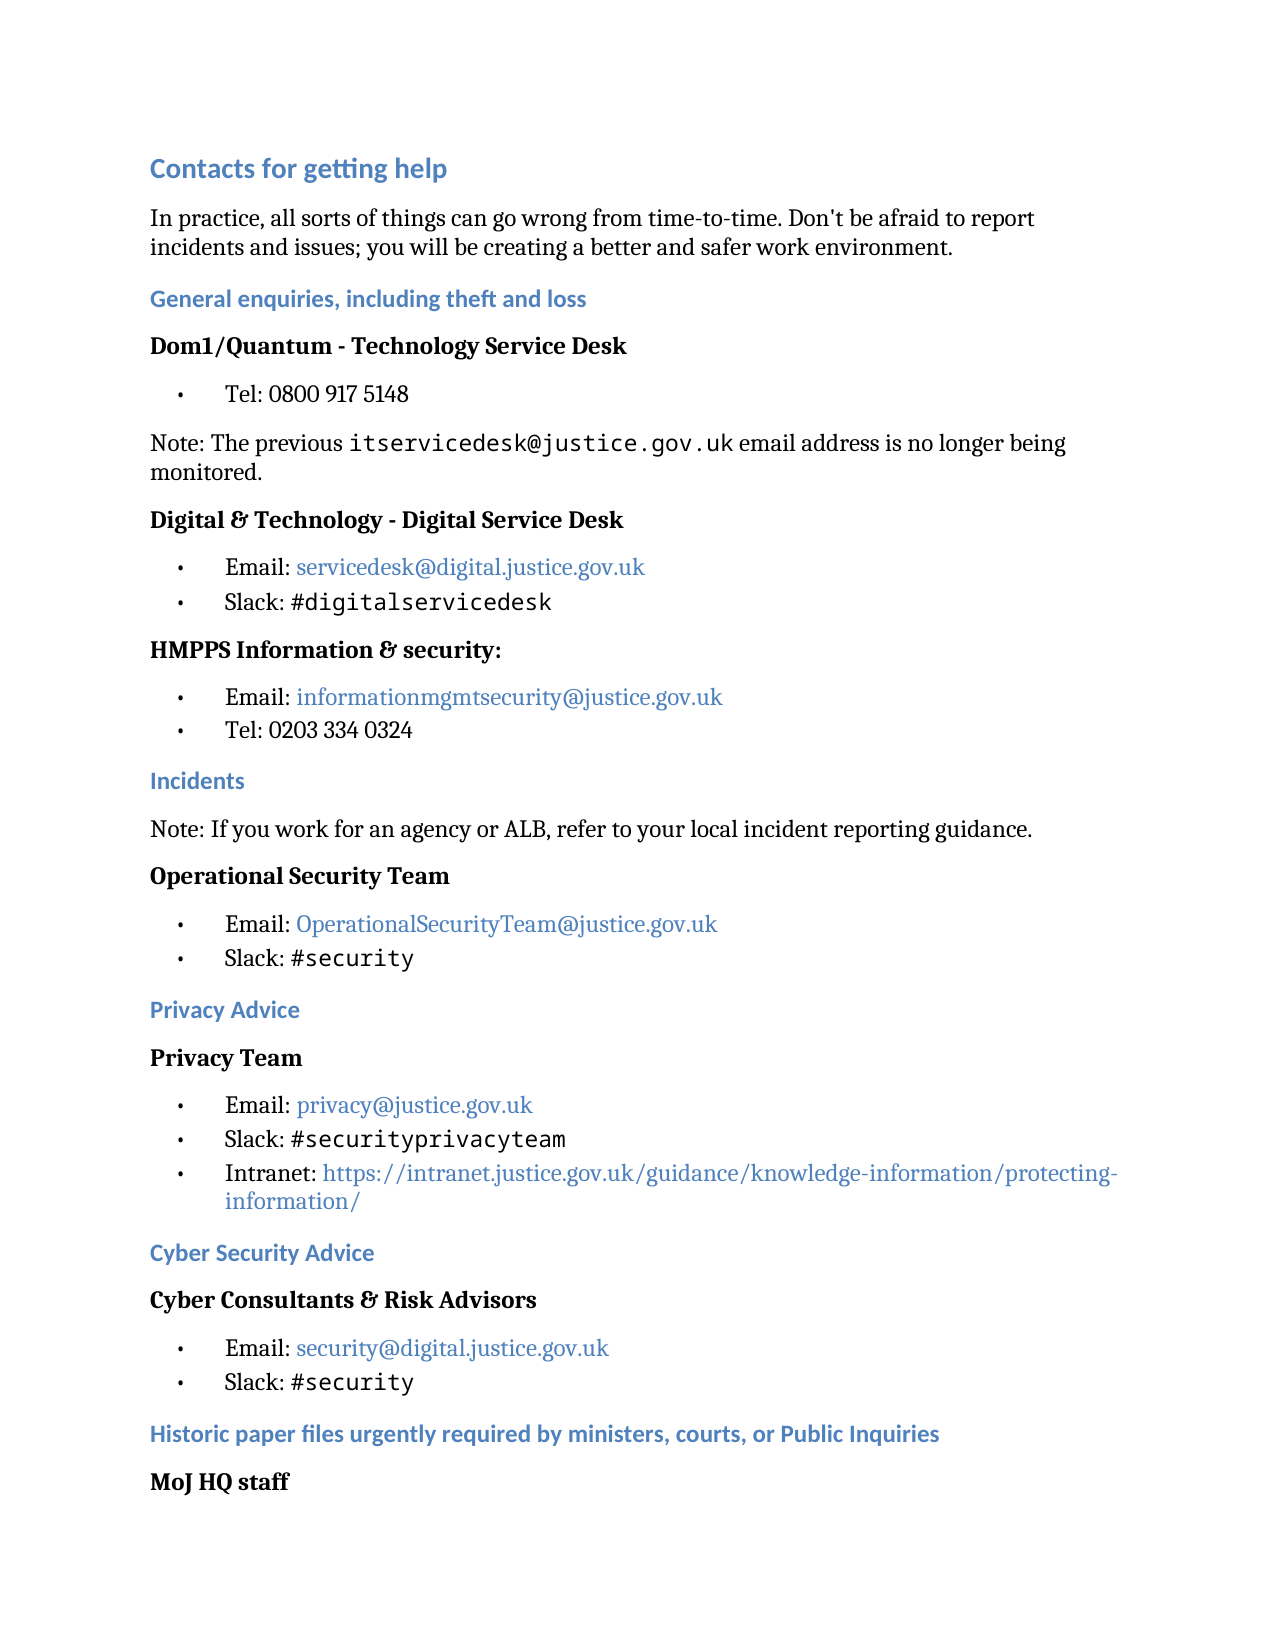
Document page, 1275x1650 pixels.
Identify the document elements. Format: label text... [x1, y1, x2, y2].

list Slack: #security [175, 942, 1125, 973]
list Email: OperationalSecurityTeam@justice.gov.uk [175, 909, 1125, 938]
text Operational Security Team [150, 862, 1125, 891]
text HMPPS Information & security: [150, 636, 1125, 664]
text Privacy Team [150, 1043, 1125, 1072]
list Tel: 0800 917 5148 [175, 379, 1125, 408]
text Note: The previous itservicedesk@justice.gov.uk email address is no longer being monitored. [150, 427, 1125, 487]
subtitle Contacts for getting help [150, 150, 1125, 186]
subtitle Privacy Advice [150, 994, 1125, 1025]
subtitle General enquiries, including theft and loss [150, 283, 1125, 313]
subtitle Incidents [150, 765, 1125, 796]
list Slack: #security [175, 1366, 1125, 1397]
list Email: security@digital.justice.gov.uk [175, 1333, 1125, 1362]
list Slack: #securityprivacyteam [175, 1123, 1125, 1155]
list Email: servicedesk@digital.justice.gov.uk [175, 553, 1125, 582]
text Cyber Consultants & Risk Advisors [150, 1286, 1125, 1315]
text Note: If you work for an agency or ALB, refer to your local incident reporting guidance. [150, 814, 1125, 843]
subtitle Cyber Security Advice [150, 1237, 1125, 1267]
text Digital & Technology - Digital Service Desk [150, 506, 1125, 534]
list Intranet: https://intranet.justice.gov.uk/guidance/knowledge-information/protecting-information/ [175, 1158, 1125, 1216]
text MoJ HQ staff [150, 1467, 1125, 1496]
list Email: privacy@justice.gov.uk [175, 1091, 1125, 1120]
subtitle Historic paper files urgently required by ministers, courts, or Public Inquiries [150, 1418, 1125, 1449]
list Tel: 0203 334 0324 [175, 716, 1125, 744]
text In practice, all sorts of things can go wrong from time-to-time. Don't be afraid to report incidents and issues; you will be creating a better and safer work environment. [150, 204, 1125, 262]
list Email: informationmgmtsecurity@justice.gov.uk [175, 683, 1125, 712]
list Slack: #digitalservicedesk [175, 586, 1125, 617]
text Dom1/Quantum - Technology Service Desk [150, 332, 1125, 361]
